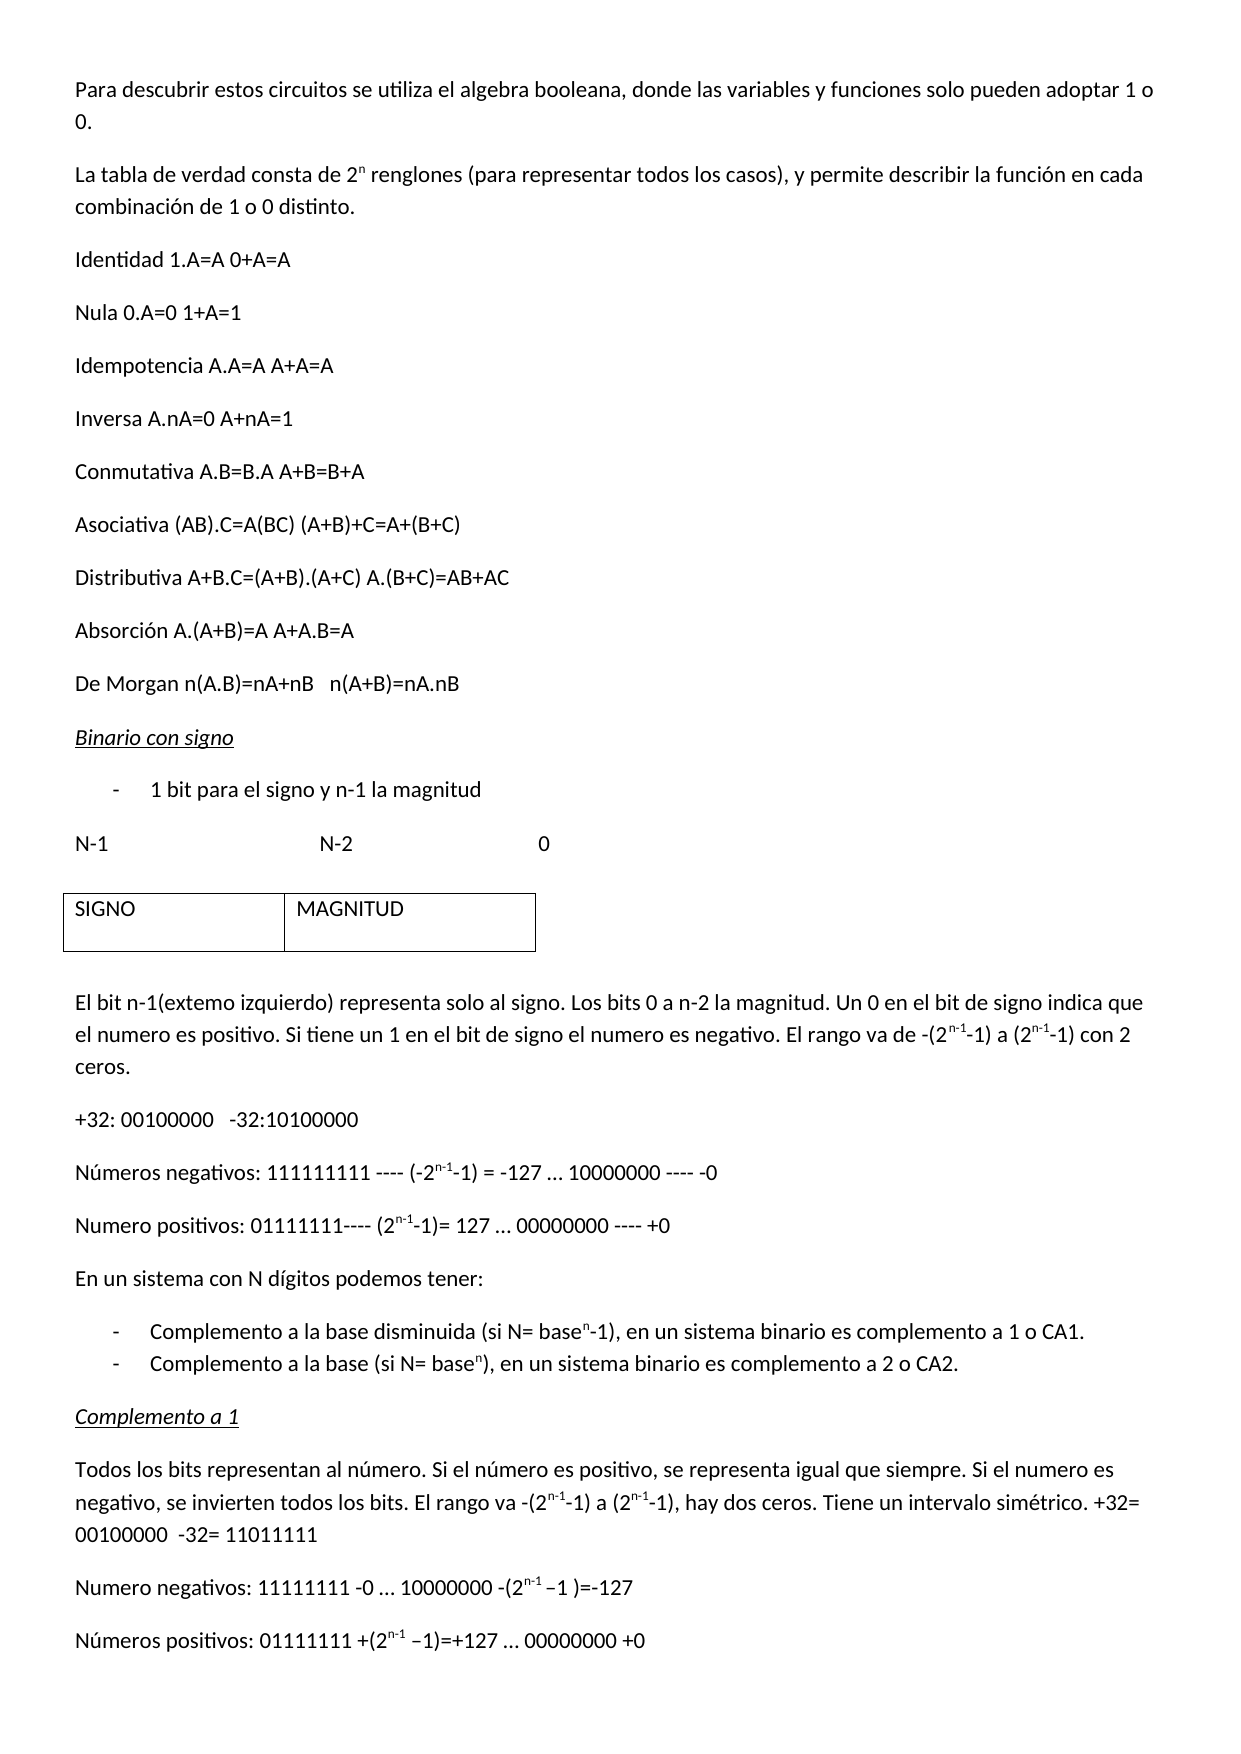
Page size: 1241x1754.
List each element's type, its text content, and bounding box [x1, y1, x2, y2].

text Numero positivos: 01111111---- (2n-1-1)= 127 … 00000000 ---- +0 [75, 1211, 1165, 1239]
text La tabla de verdad consta de 2n renglones (para representar todos los casos), y permite describir la función en cada combinación de 1 o 0 distinto. [75, 160, 1165, 220]
text N-1 N-2 0 [75, 829, 1165, 857]
text +32: 00100000 -32:10100000 [75, 1105, 1165, 1133]
text En un sistema con N dígitos podemos tener: [75, 1264, 1165, 1292]
list Complemento a la base disminuida (si N= basen-1), en un sistema binario es complemento a 1 o CA1. [112, 1317, 1165, 1345]
text Números positivos: 01111111 +(2n-1 –1)=+127 … 00000000 +0 [75, 1626, 1165, 1654]
text Conmutativa A.B=B.A A+B=B+A [75, 457, 1165, 486]
text Asociativa (AB).C=A(BC) (A+B)+C=A+(B+C) [75, 511, 1165, 538]
text Binario con signo [75, 723, 1165, 751]
text El bit n-1(extemo izquierdo) representa solo al signo. Los bits 0 a n-2 la magnitud. Un 0 en el bit de signo indica que el numero es positivo. Si tiene un 1 en el bit de signo el numero es negativo. El rango va de -(2n-1-1) a (2n-1-1) con 2 ceros. [75, 988, 1165, 1080]
table_header SIGNO [64, 894, 284, 951]
list 1 bit para el signo y n-1 la magnitud [112, 776, 1165, 804]
text Todos los bits representan al número. Si el número es positivo, se representa igual que siempre. Si el numero es negativo, se invierten todos los bits. El rango va -(2n-1-1) a (2n-1-1), hay dos ceros. Tiene un intervalo simétrico. +32= 00100000 -32= 11011111 [75, 1455, 1165, 1548]
text De Morgan n(A.B)=nA+nB n(A+B)=nA.nB [75, 669, 1165, 698]
text Números negativos: 111111111 ---- (-2n-1-1) = -127 … 10000000 ---- -0 [75, 1158, 1165, 1186]
text Idempotencia A.A=A A+A=A [75, 351, 1165, 379]
text Numero negativos: 11111111 -0 … 10000000 -(2n-1 –1 )=-127 [75, 1573, 1165, 1601]
text Absorción A.(A+B)=A A+A.B=A [75, 617, 1165, 644]
text Inversa A.nA=0 A+nA=1 [75, 404, 1165, 432]
text Distributiva A+B.C=(A+B).(A+C) A.(B+C)=AB+AC [75, 563, 1165, 592]
table_header MAGNITUD [285, 894, 535, 951]
text Nula 0.A=0 1+A=1 [75, 298, 1165, 326]
list Complemento a la base (si N= basen), en un sistema binario es complemento a 2 o CA2. [112, 1349, 1165, 1377]
text Complemento a 1 [75, 1402, 1165, 1430]
text Identidad 1.A=A 0+A=A [75, 245, 1165, 273]
text Para descubrir estos circuitos se utiliza el algebra booleana, donde las variables y funciones solo pueden adoptar 1 o 0. [75, 75, 1165, 135]
